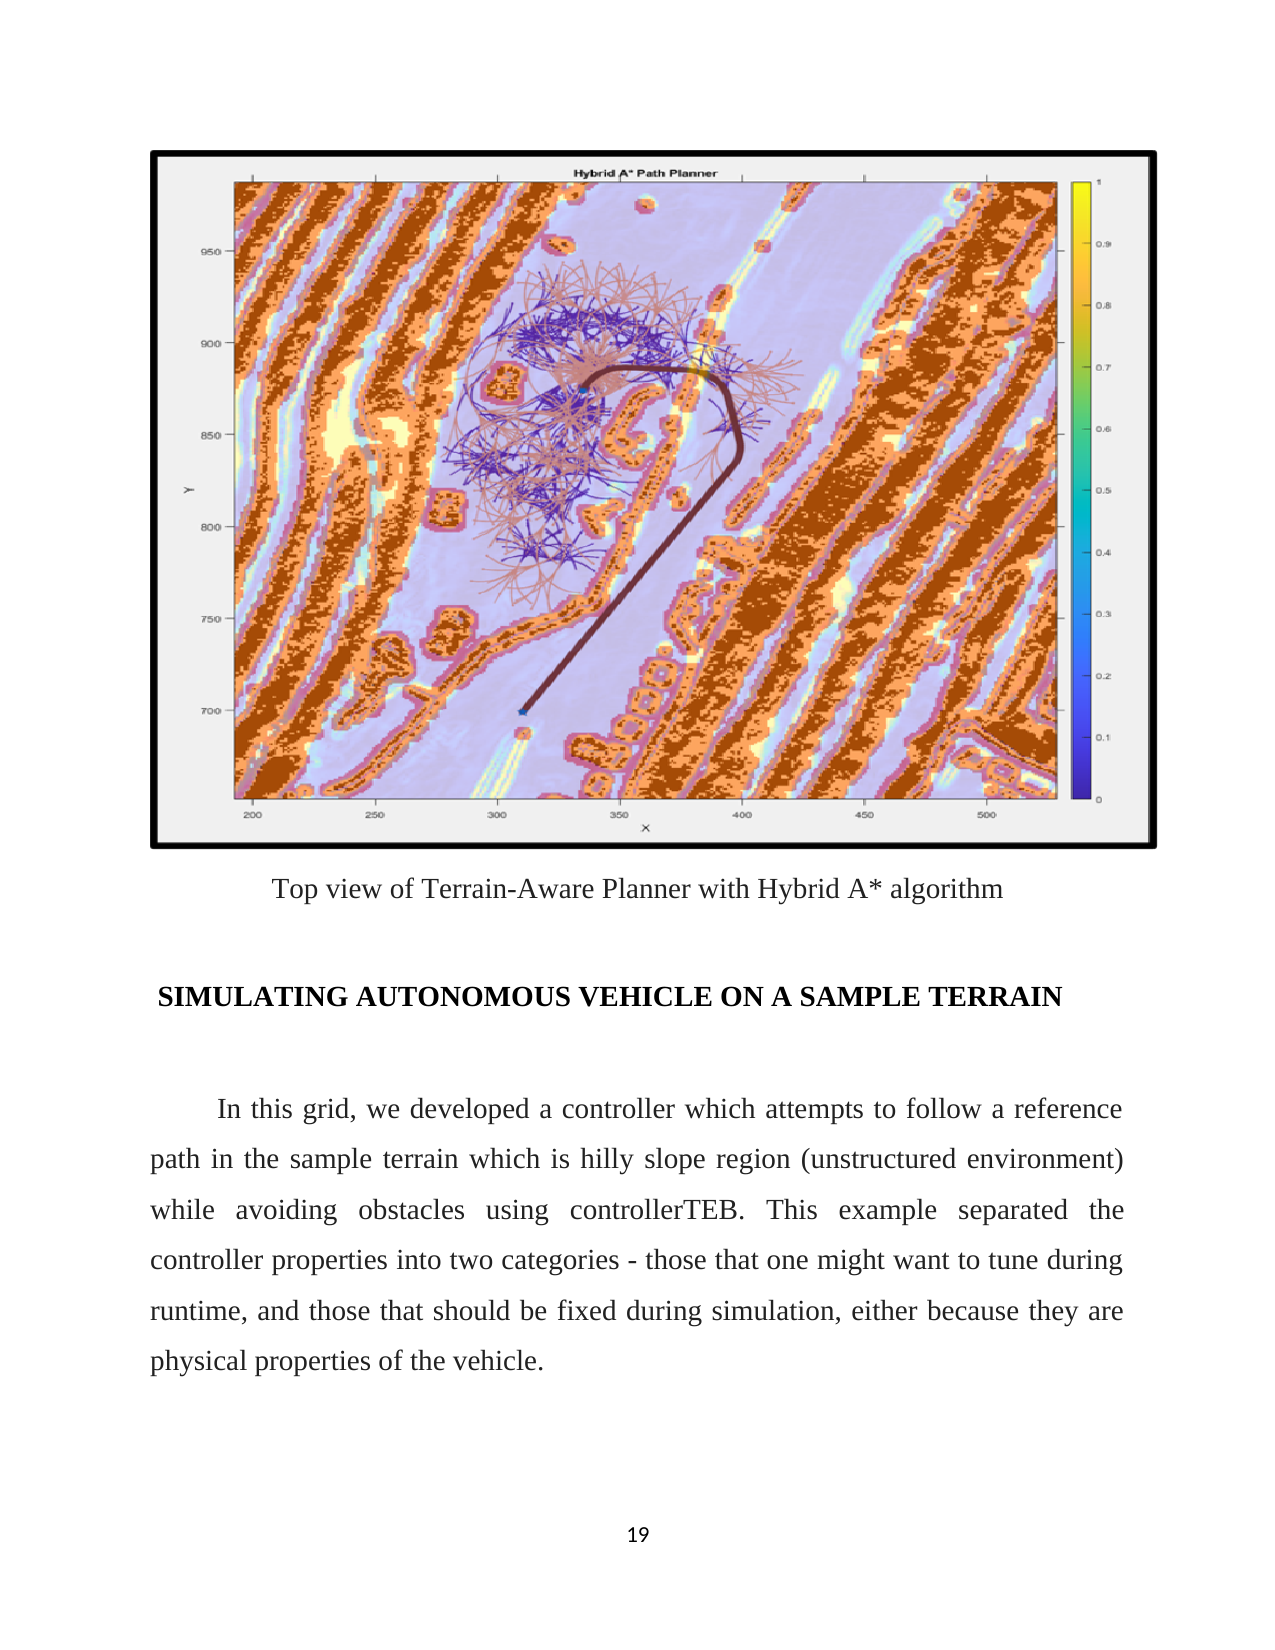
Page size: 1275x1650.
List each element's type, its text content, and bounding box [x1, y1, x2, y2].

text Top view of Terrain-Aware Planner with Hybrid A* algorithm [150, 871, 1125, 904]
picture [150, 150, 1160, 850]
text In this grid, we developed a controller which attempts to follow a reference path in the sample terrain which is hilly slope region (unstructured environment) while avoiding obstacles using controllerTEB. This example separated the controller properties into two categories - those that one might want to tune during runtime, and those that should be fixed during simulation, either because they are physical properties of the vehicle. [150, 1091, 1125, 1376]
subtitle SIMULATING AUTONOMOUS VEHICLE ON A SAMPLE TERRAIN [150, 979, 1125, 1013]
